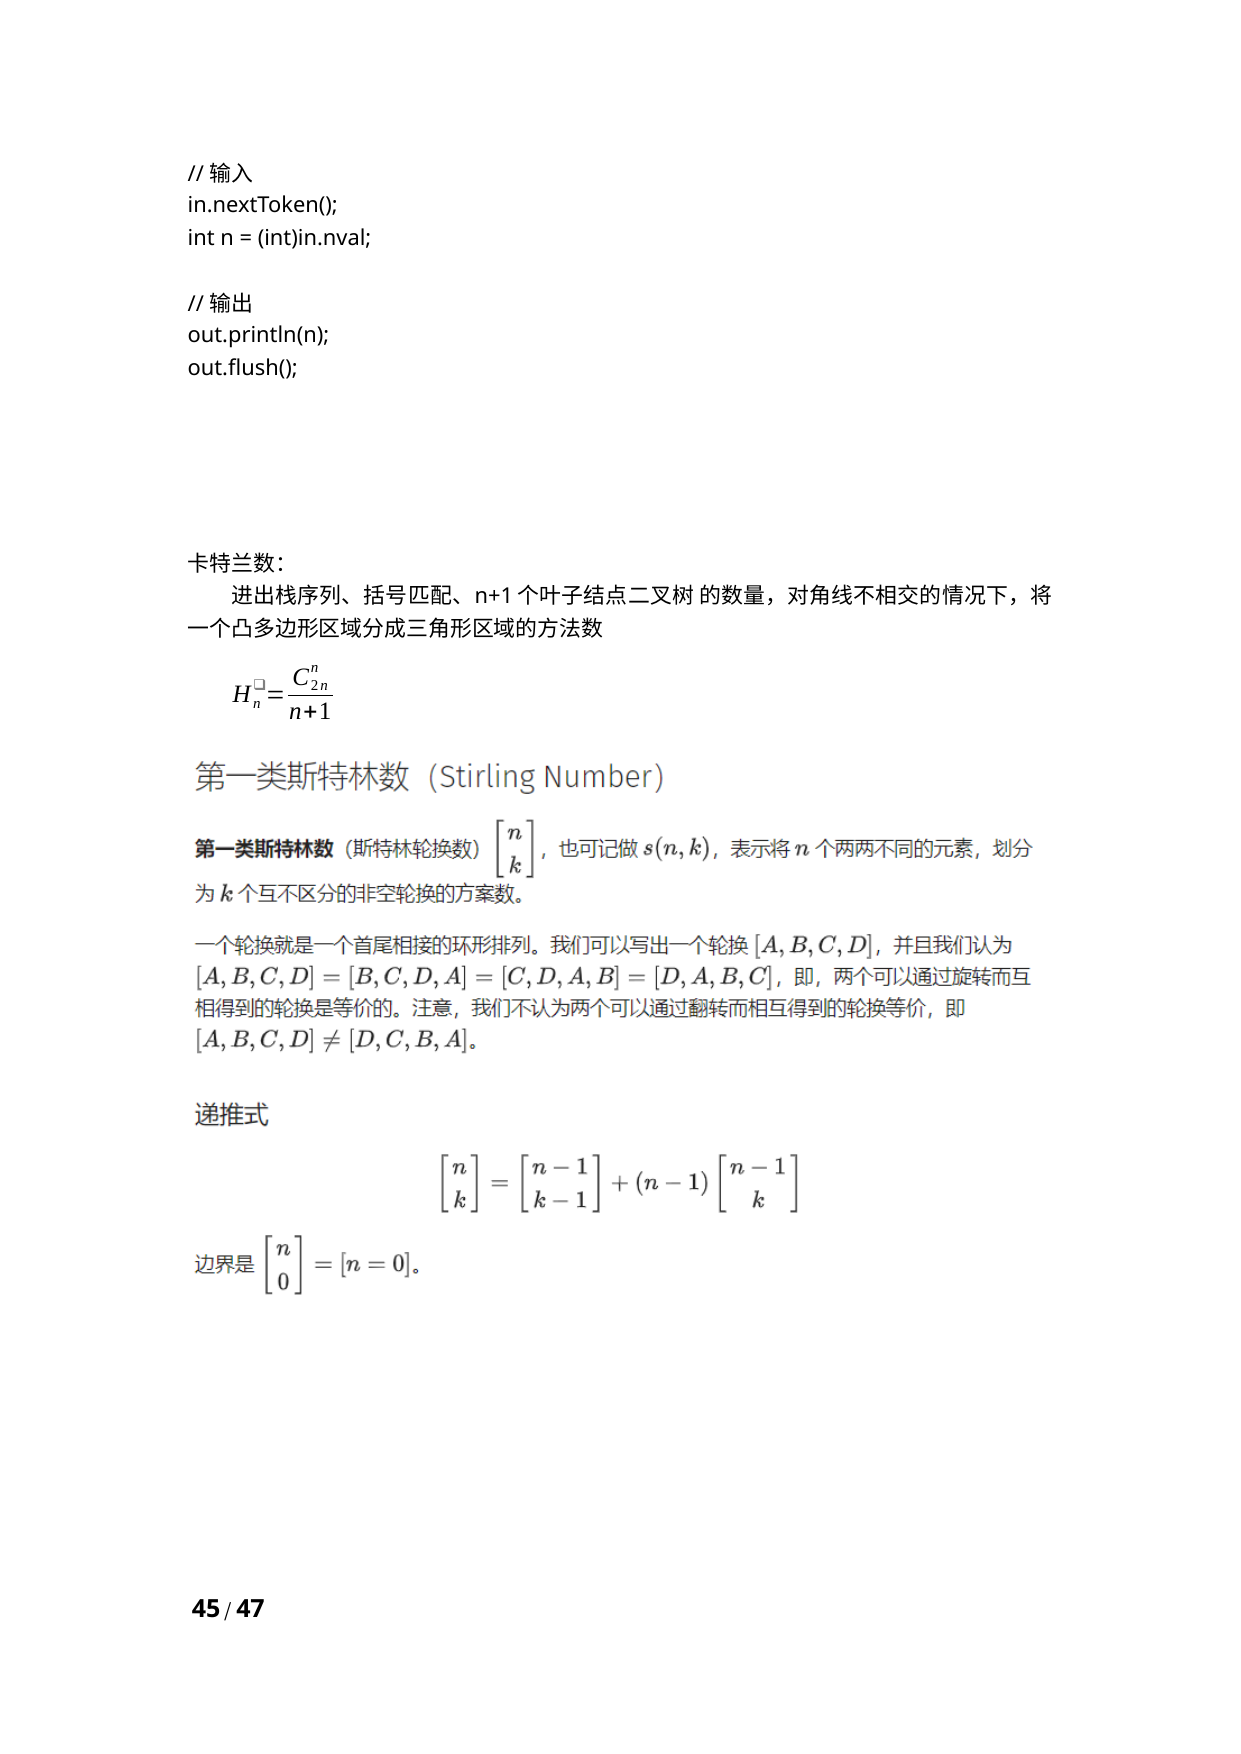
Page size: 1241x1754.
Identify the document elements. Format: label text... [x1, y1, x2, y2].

text in.nextToken(); [187, 188, 1053, 221]
text int n = (int)in.nval; [187, 221, 1053, 253]
text out.flush(); [187, 351, 1053, 383]
text // 输入 [187, 156, 1053, 188]
text 进出栈序列、括号匹配、n+1个叶子结点二叉树 的数量，对角线不相交的情况下，将一个凸多边形区域分成三角形区域的方法数 [187, 578, 1053, 643]
text 卡特兰数： [187, 546, 1053, 578]
picture [187, 740, 1053, 1315]
text // 输出 [187, 286, 1053, 318]
text out.println(n); [187, 318, 1053, 351]
